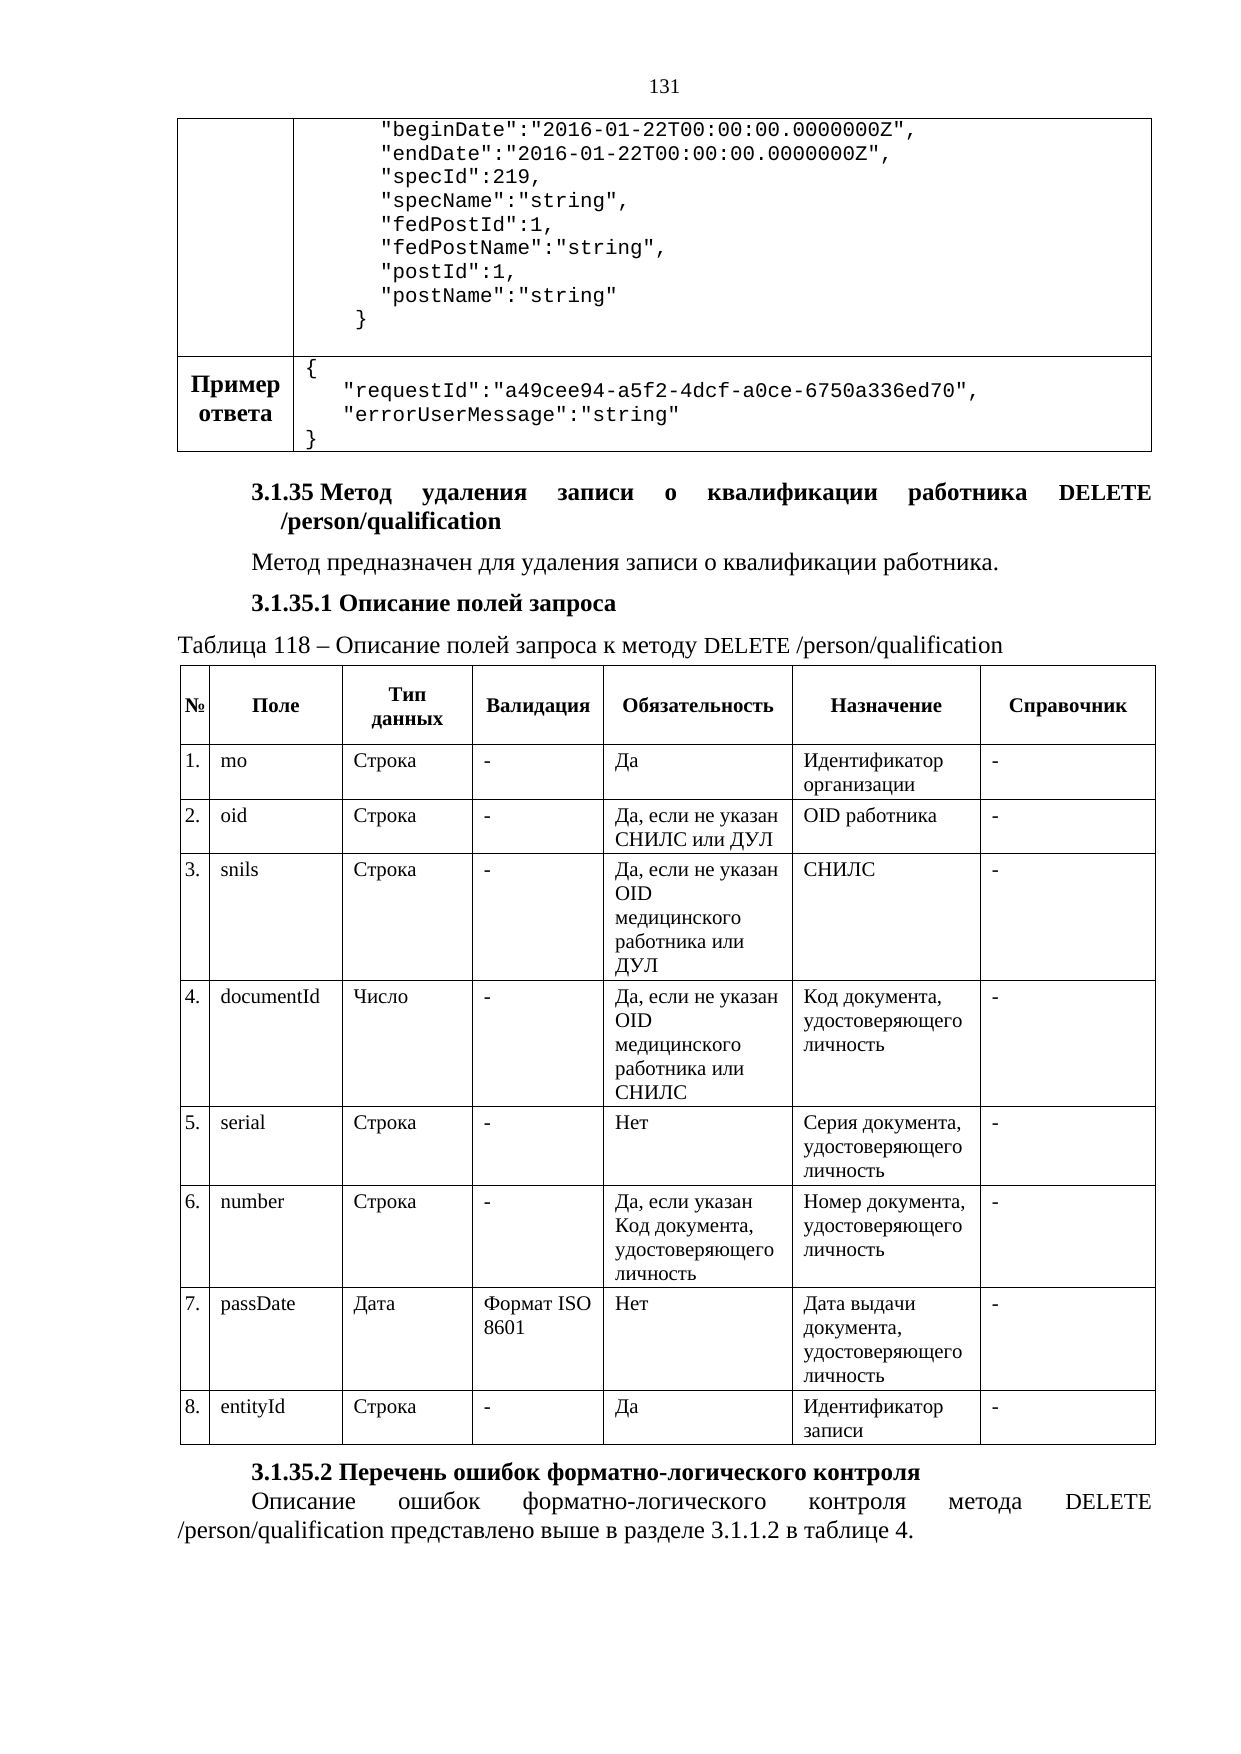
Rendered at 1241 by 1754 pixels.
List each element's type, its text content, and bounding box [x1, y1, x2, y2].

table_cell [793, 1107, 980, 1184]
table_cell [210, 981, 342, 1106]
text Описание ошибок форматно-логического контроля метода DELETE /person/qualification представлено выше в разделе 3.1.1.2 в таблице 4. [177, 1486, 1152, 1544]
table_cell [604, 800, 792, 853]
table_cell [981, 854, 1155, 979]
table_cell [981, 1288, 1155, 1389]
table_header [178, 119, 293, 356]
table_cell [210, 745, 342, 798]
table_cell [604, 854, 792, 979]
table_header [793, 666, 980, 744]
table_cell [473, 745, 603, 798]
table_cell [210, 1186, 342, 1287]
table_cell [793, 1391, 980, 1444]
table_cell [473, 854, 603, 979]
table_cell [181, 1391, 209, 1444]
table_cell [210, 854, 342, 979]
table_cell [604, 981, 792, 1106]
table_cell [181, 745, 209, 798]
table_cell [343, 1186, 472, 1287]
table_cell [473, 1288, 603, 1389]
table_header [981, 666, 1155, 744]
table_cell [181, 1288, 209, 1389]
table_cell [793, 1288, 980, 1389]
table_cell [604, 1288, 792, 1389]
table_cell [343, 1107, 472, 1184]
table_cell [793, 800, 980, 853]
subtitle Метод удаления записи о квалификации работника DELETE /person/qualification [251, 477, 1152, 535]
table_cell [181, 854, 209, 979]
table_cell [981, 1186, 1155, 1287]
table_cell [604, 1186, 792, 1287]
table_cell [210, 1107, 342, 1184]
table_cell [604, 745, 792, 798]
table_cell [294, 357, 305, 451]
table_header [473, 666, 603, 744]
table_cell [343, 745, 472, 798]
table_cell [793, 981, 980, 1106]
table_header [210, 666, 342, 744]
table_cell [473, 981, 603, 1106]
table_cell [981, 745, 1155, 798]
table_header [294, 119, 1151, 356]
text Метод предназначен для удаления записи о квалификации работника. [177, 547, 1152, 576]
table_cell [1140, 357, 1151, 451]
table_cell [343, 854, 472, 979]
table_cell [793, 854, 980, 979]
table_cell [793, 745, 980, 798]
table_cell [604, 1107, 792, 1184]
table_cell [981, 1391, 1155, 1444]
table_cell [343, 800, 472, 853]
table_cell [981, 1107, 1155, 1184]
subtitle Перечень ошибок форматно-логического контроля [251, 1457, 1152, 1486]
subtitle Описание полей запроса [251, 588, 1152, 617]
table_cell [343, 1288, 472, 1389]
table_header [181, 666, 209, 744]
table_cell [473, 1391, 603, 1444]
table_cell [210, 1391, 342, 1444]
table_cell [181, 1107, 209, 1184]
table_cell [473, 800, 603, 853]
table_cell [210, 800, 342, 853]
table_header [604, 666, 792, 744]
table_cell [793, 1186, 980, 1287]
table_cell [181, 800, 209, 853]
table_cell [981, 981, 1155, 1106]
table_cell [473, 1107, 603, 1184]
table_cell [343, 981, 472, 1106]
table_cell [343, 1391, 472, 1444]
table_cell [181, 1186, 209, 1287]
text Таблица 118 – Описание полей запроса к методу DELETE /person/qualification [177, 630, 1152, 658]
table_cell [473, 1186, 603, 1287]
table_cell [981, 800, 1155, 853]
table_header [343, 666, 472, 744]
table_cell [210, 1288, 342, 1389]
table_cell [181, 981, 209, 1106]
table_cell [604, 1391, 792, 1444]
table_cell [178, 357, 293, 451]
